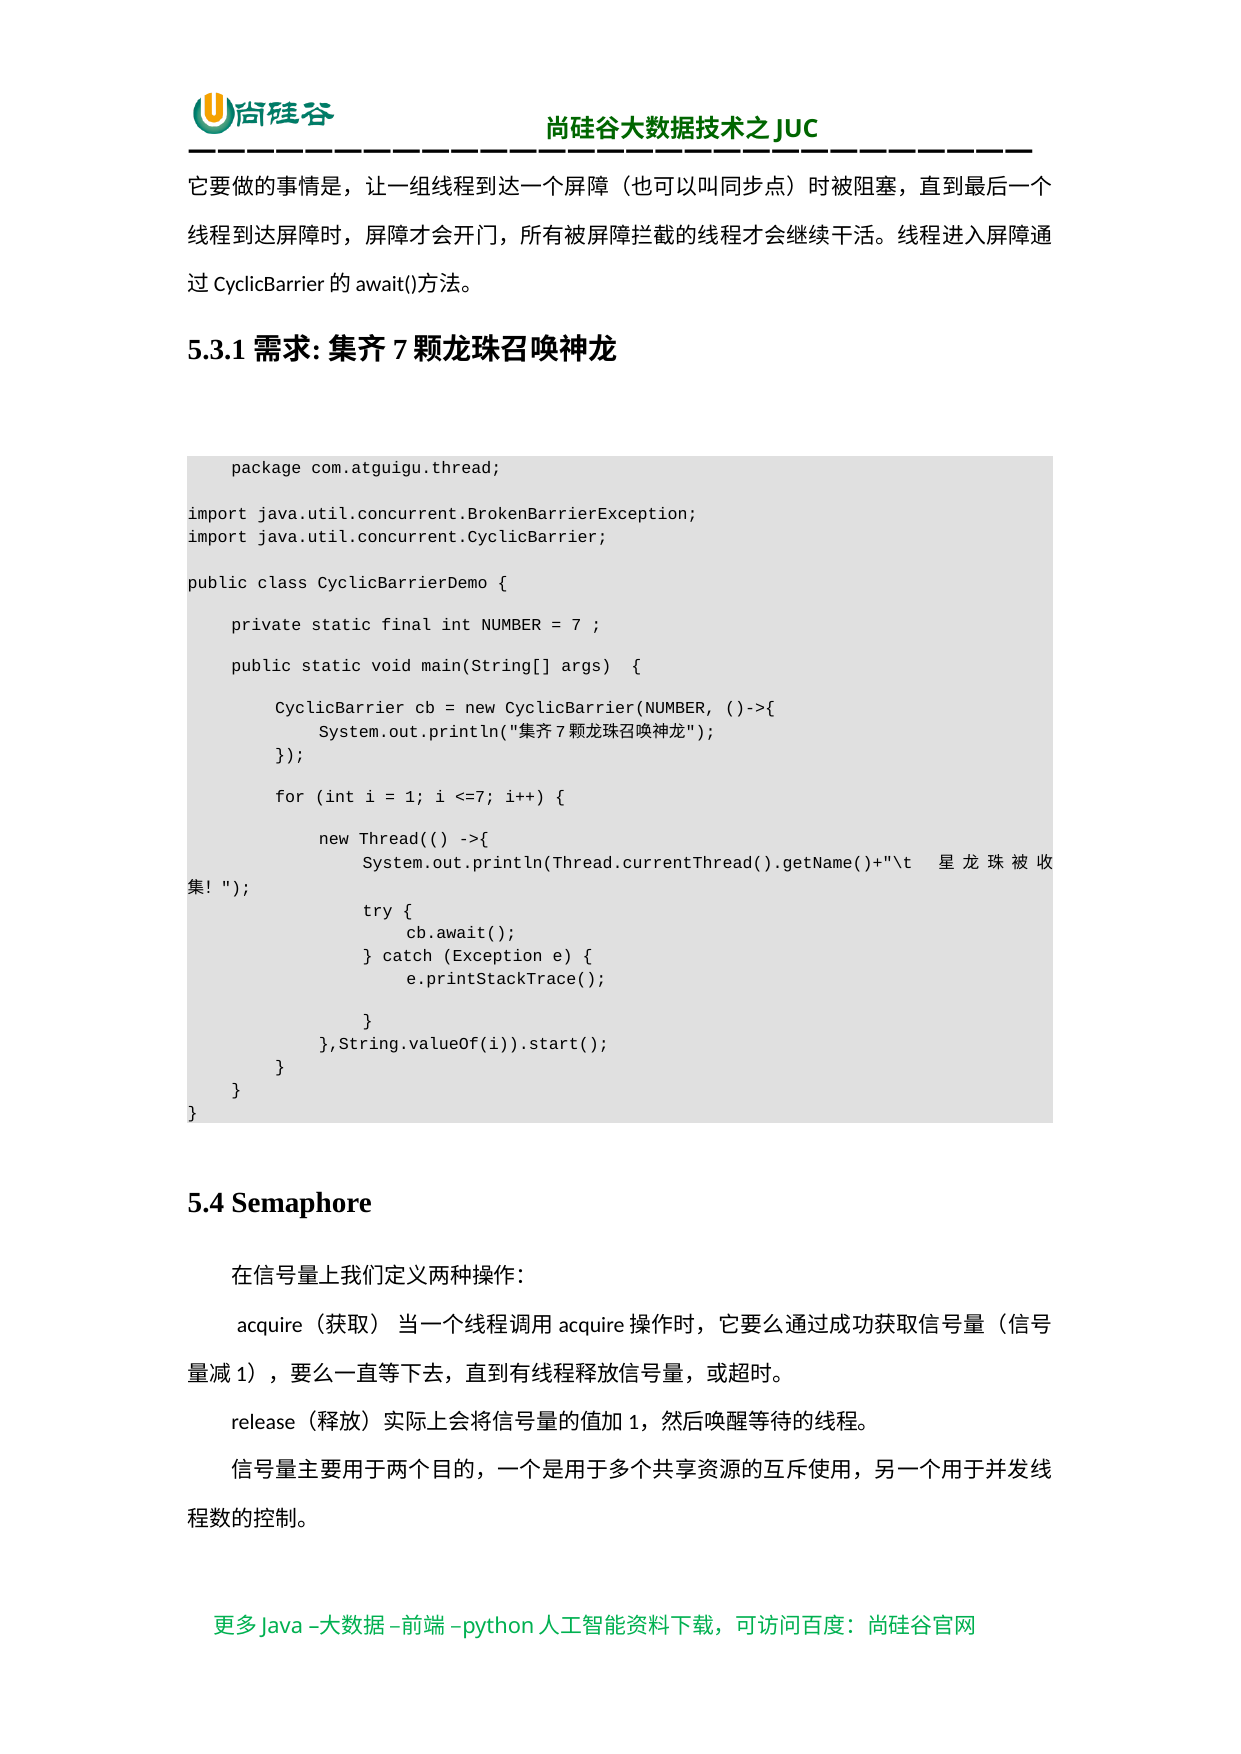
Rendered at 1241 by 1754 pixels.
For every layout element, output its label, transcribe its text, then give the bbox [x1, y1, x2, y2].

text 信号量主要用于两个目的，一个是用于多个共享资源的互斥使用，另一个用于并发线程数的控制。 [187, 1452, 1053, 1533]
text } [187, 1054, 1053, 1077]
text import java.util.concurrent.BrokenBarrierException; [187, 501, 1053, 524]
text CyclicBarrier cb = new CyclicBarrier(NUMBER, ()->{ [187, 696, 1053, 718]
subtitle 5.3.1 需求: 集齐7颗龙珠召唤神龙 [187, 314, 1053, 379]
text import java.util.concurrent.CyclicBarrier; [187, 524, 1053, 547]
subtitle 5.4 Semaphore [187, 1169, 1053, 1234]
text new Thread(() ->{ [187, 826, 1053, 849]
text for (int i = 1; i <=7; i++) { [187, 784, 1053, 807]
text }); [187, 743, 1053, 766]
text cb.await(); [187, 921, 1053, 944]
text public static void main(String[] args) { [187, 654, 1053, 677]
text } [187, 1008, 1053, 1031]
text try { [187, 898, 1053, 921]
text public class CyclicBarrierDemo { [187, 570, 1053, 593]
text 在信号量上我们定义两种操作： [187, 1258, 1053, 1291]
picture [187, 88, 338, 138]
text } catch (Exception e) { [187, 944, 1053, 967]
text package com.atguigu.thread; [187, 456, 1053, 478]
text System.out.println(Thread.currentThread().getName()+"\t 星龙珠被收集！"); [187, 849, 1053, 898]
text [187, 168, 1053, 298]
text },String.valueOf(i)).start(); [187, 1031, 1053, 1054]
text } [187, 1100, 1053, 1123]
text System.out.println("集齐7颗龙珠召唤神龙"); [187, 718, 1053, 743]
text } [187, 1077, 1053, 1100]
text release（释放）实际上会将信号量的值加1，然后唤醒等待的线程。 [187, 1403, 1053, 1436]
text acquire（获取） 当一个线程调用acquire操作时，它要么通过成功获取信号量（信号量减1），要么一直等下去，直到有线程释放信号量，或超时。 [187, 1306, 1053, 1388]
text private static final int NUMBER = 7 ; [187, 612, 1053, 635]
text e.printStackTrace(); [187, 967, 1053, 990]
